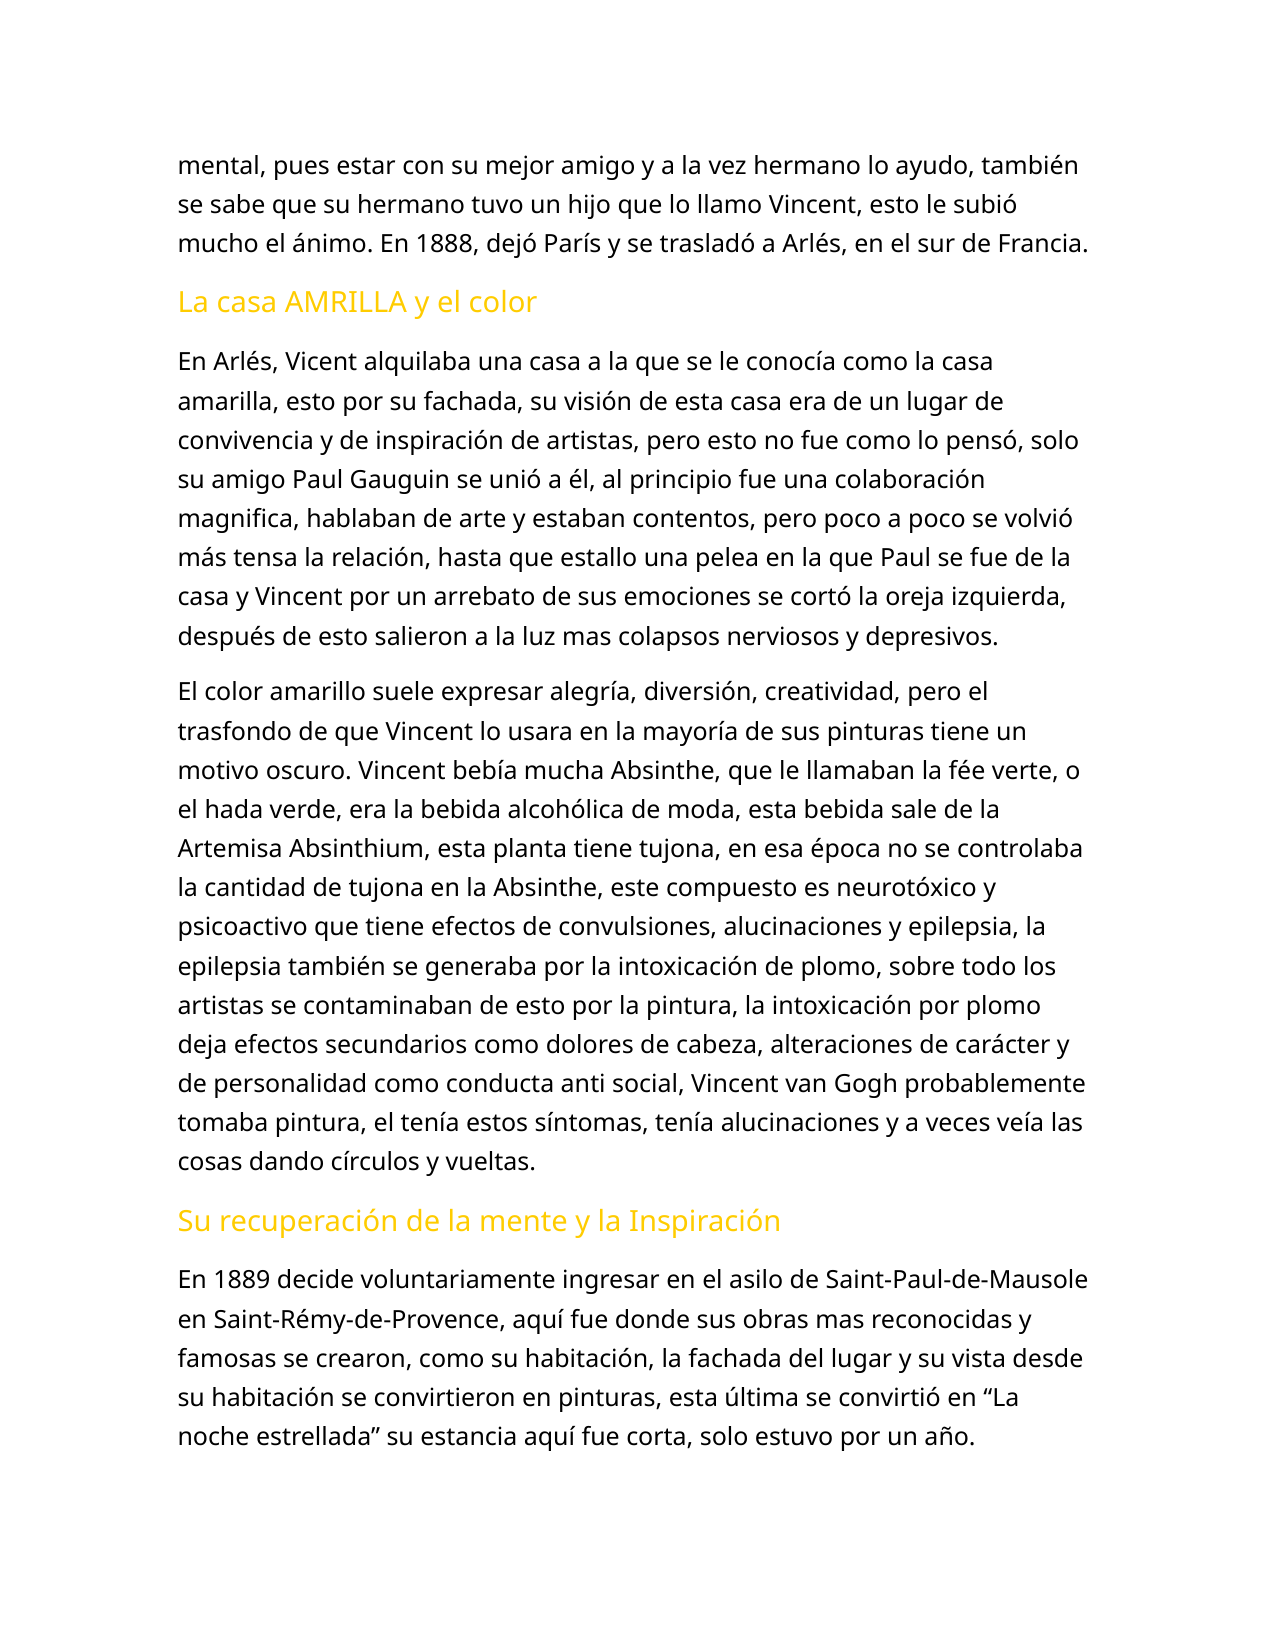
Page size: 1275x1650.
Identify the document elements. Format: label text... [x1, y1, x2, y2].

text Su recuperación de la mente y la Inspiración [177, 1200, 1098, 1239]
text La casa AMRILLA y el color [177, 282, 1098, 321]
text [177, 148, 1098, 260]
text En 1889 decide voluntariamente ingresar en el asilo de Saint-Paul-de-Mausole en Saint-Rémy-de-Provence, aquí fue donde sus obras mas reconocidas y famosas se crearon, como su habitación, la fachada del lugar y su vista desde su habitación se convirtieron en pinturas, esta última se convirtió en “La noche estrellada” su estancia aquí fue corta, solo estuvo por un año. [177, 1262, 1098, 1453]
text En Arlés, Vicent alquilaba una casa a la que se le conocía como la casa amarilla, esto por su fachada, su visión de esta casa era de un lugar de convivencia y de inspiración de artistas, pero esto no fue como lo pensó, solo su amigo Paul Gauguin se unió a él, al principio fue una colaboración magnifica, hablaban de arte y estaban contentos, pero poco a poco se volvió más tensa la relación, hasta que estallo una pelea en la que Paul se fue de la casa y Vincent por un arrebato de sus emociones se cortó la oreja izquierda, después de esto salieron a la luz mas colapsos nerviosos y depresivos. [177, 344, 1098, 652]
text El color amarillo suele expresar alegría, diversión, creatividad, pero el trasfondo de que Vincent lo usara en la mayoría de sus pinturas tiene un motivo oscuro. Vincent bebía mucha Absinthe, que le llamaban la fée verte, o el hada verde, era la bebida alcohólica de moda, esta bebida sale de la Artemisa Absinthium, esta planta tiene tujona, en esa época no se controlaba la cantidad de tujona en la Absinthe, este compuesto es neurotóxico y psicoactivo que tiene efectos de convulsiones, alucinaciones y epilepsia, la epilepsia también se generaba por la intoxicación de plomo, sobre todo los artistas se contaminaban de esto por la pintura, la intoxicación por plomo deja efectos secundarios como dolores de cabeza, alteraciones de carácter y de personalidad como conducta anti social, Vincent van Gogh probablemente tomaba pintura, el tenía estos síntomas, tenía alucinaciones y a veces veía las cosas dando círculos y vueltas. [177, 674, 1098, 1178]
